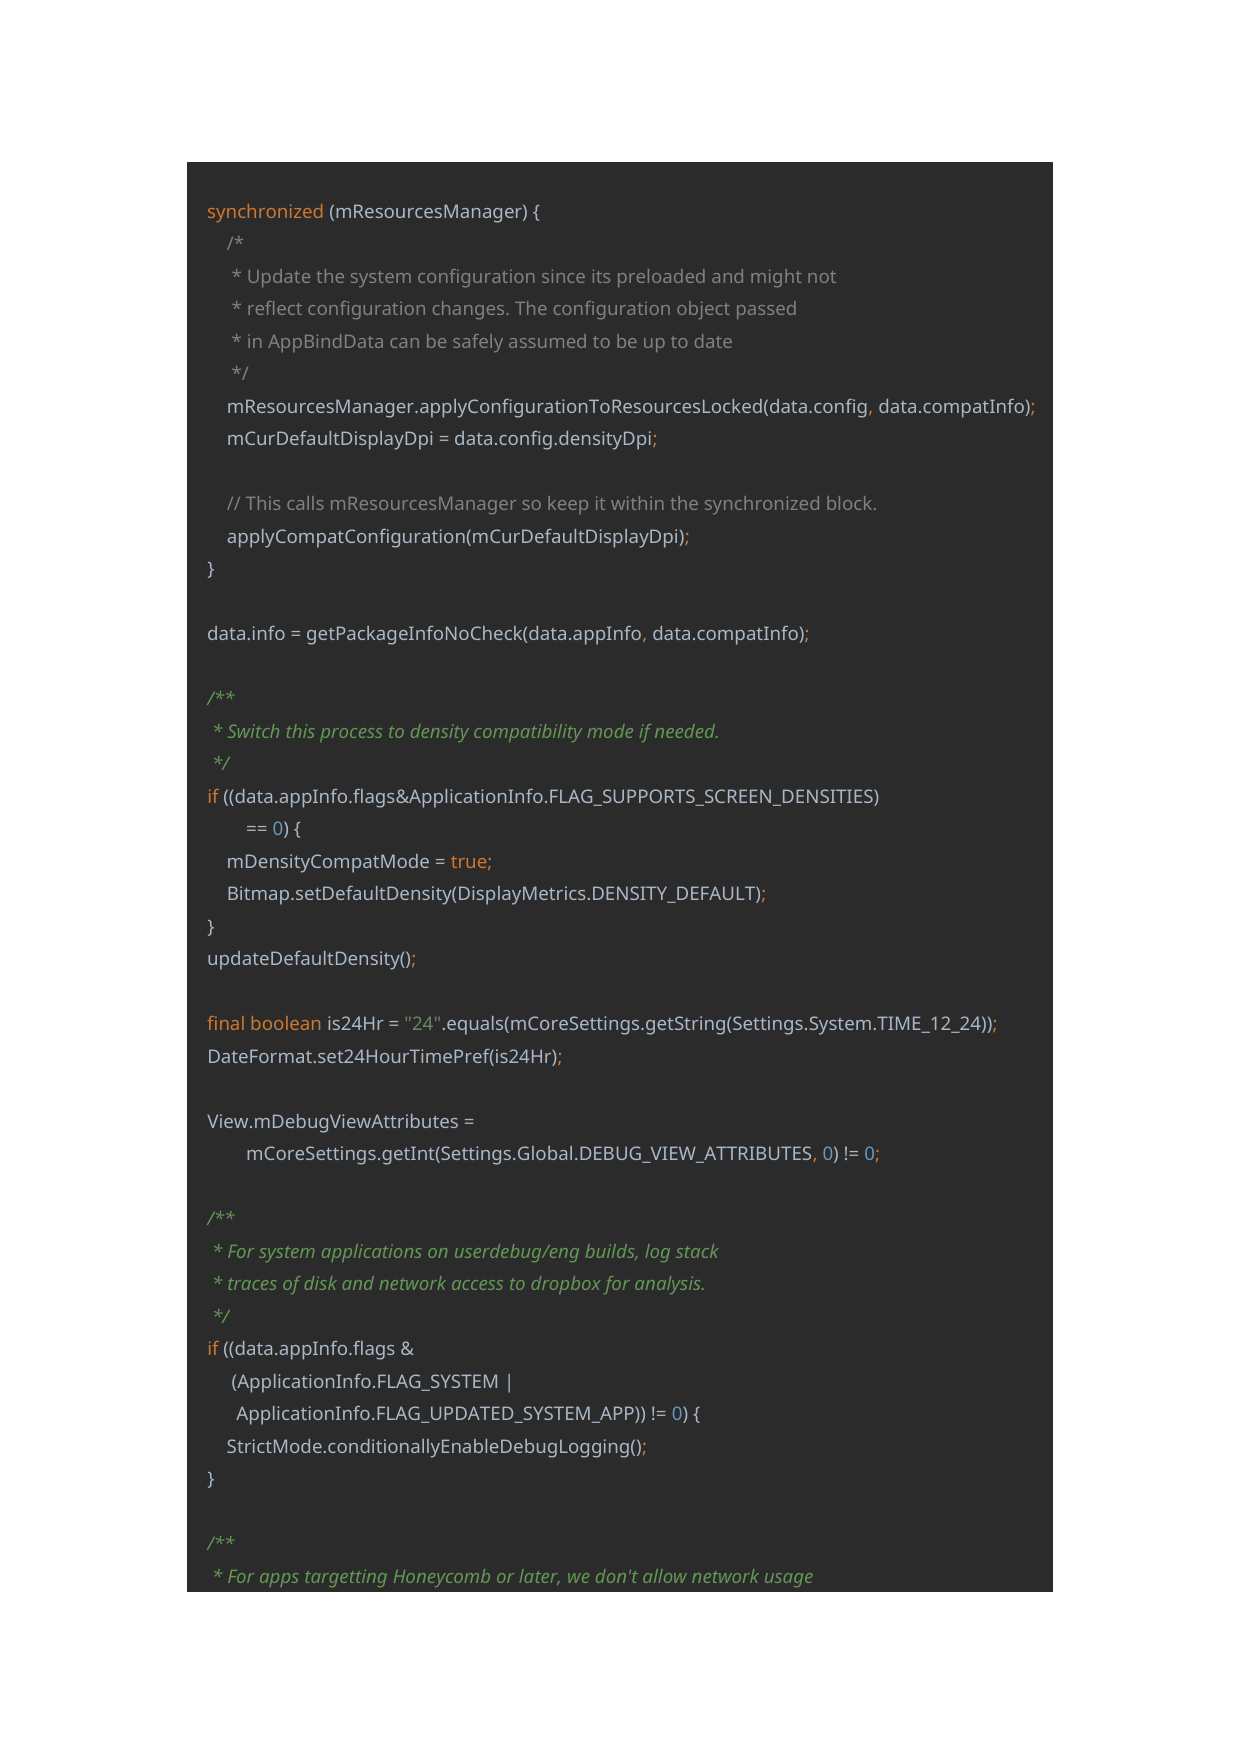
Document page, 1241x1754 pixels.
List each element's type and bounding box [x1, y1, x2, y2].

text [187, 162, 1053, 1592]
